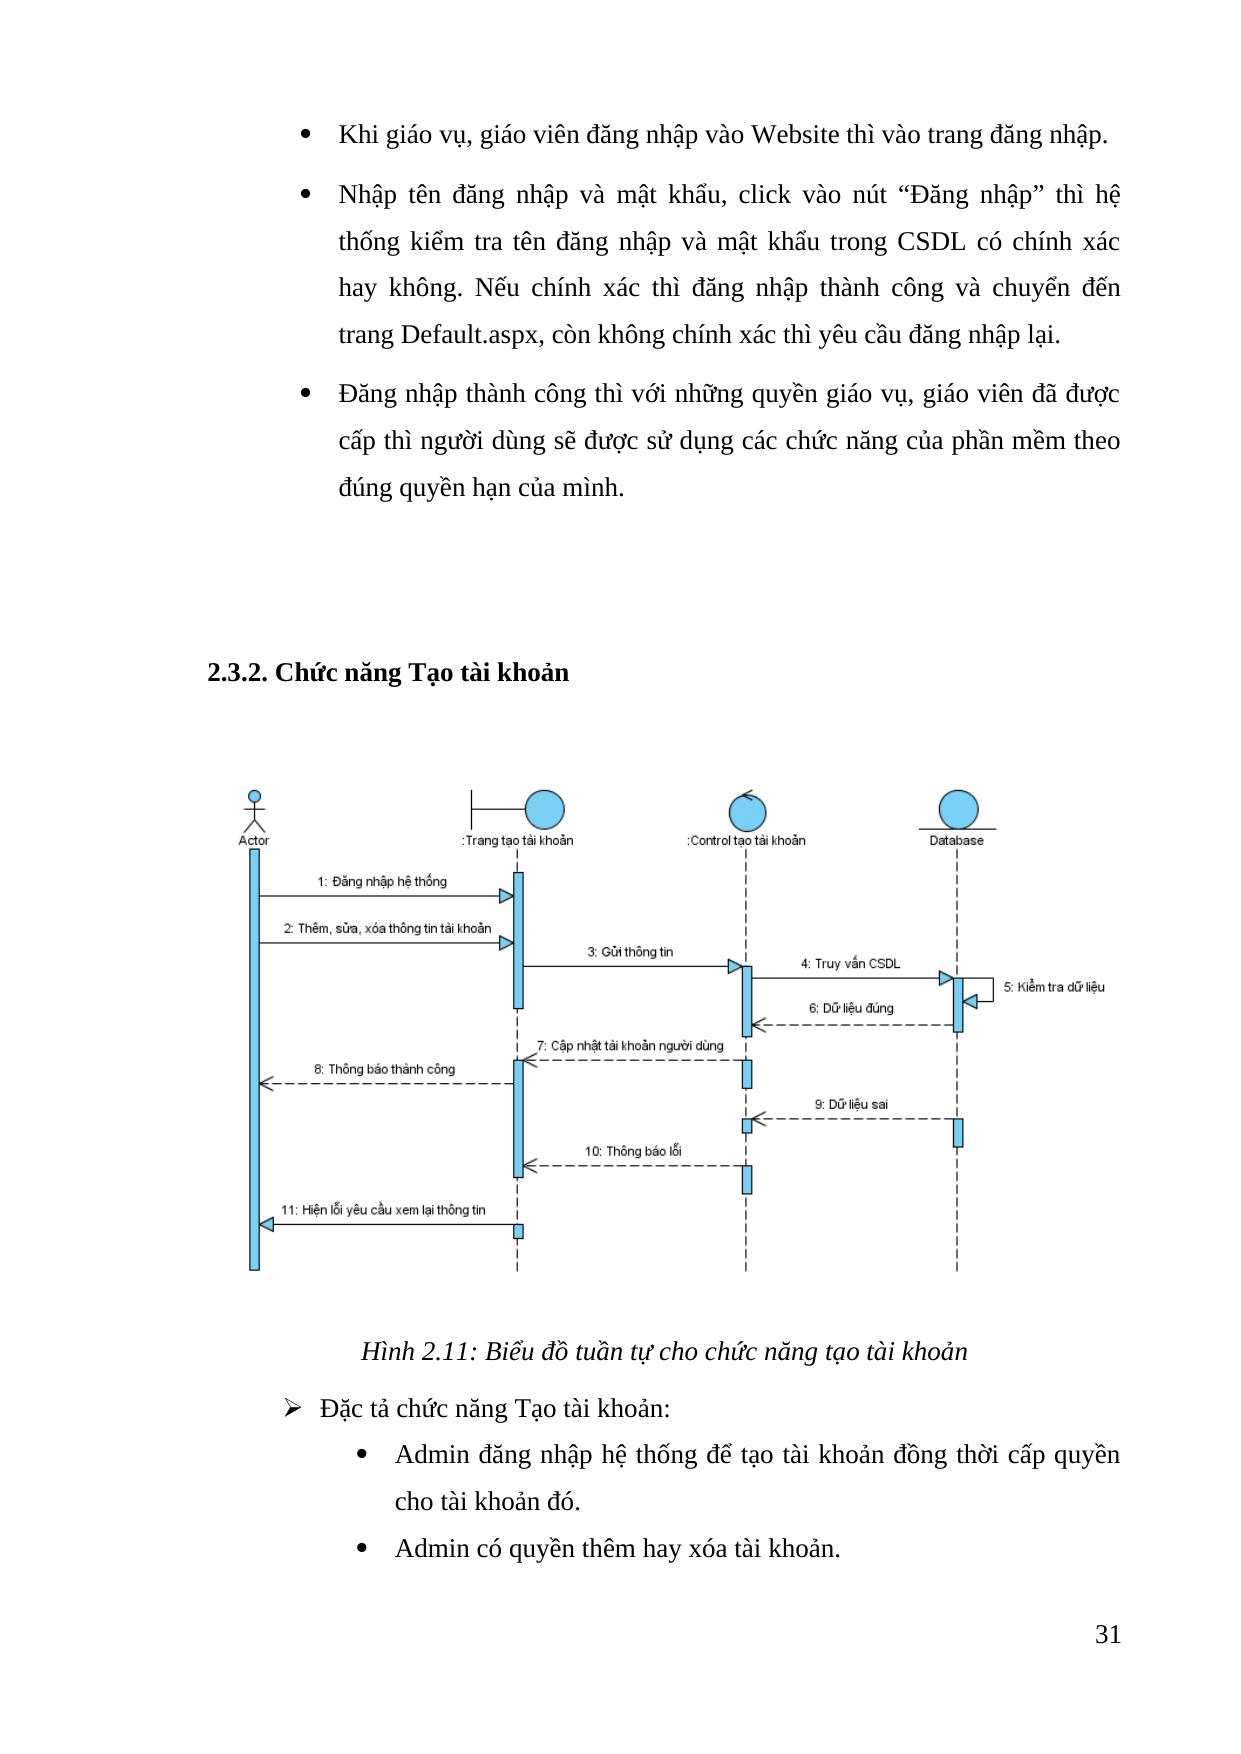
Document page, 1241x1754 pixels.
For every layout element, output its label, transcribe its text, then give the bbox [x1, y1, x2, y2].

list Admin có quyền thêm hay xóa tài khoản. [357, 1532, 1122, 1563]
list Nhập tên đăng nhập và mật khẩu, click vào nút “Đăng nhập” thì hệ thống kiểm tra tên đăng nhập và mật khẩu trong CSDL có chính xác hay không. Nếu chính xác thì đăng nhập thành công và chuyển đến trang Default.aspx, còn không chính xác thì yêu cầu đăng nhập lại. [301, 178, 1122, 349]
list Đăng nhập thành công thì với những quyền giáo vụ, giáo viên đã được cấp thì người dùng sẽ được sử dụng các chức năng của phần mềm theo đúng quyền hạn của mình. [301, 377, 1122, 502]
picture [213, 770, 1115, 1299]
subtitle 2.3.2. Chức năng Tạo tài khoản [207, 656, 1122, 688]
list Admin đăng nhập hệ thống để tạo tài khoản đồng thời cấp quyền cho tài khoản đó. [357, 1438, 1122, 1516]
text Hình 2.11: Biểu đồ tuần tự cho chức năng tạo tài khoản [207, 1335, 1122, 1366]
list Khi giáo vụ, giáo viên đăng nhập vào Website thì vào trang đăng nhập. [301, 118, 1122, 150]
list Đặc tả chức năng Tạo tài khoản: [282, 1392, 1122, 1423]
